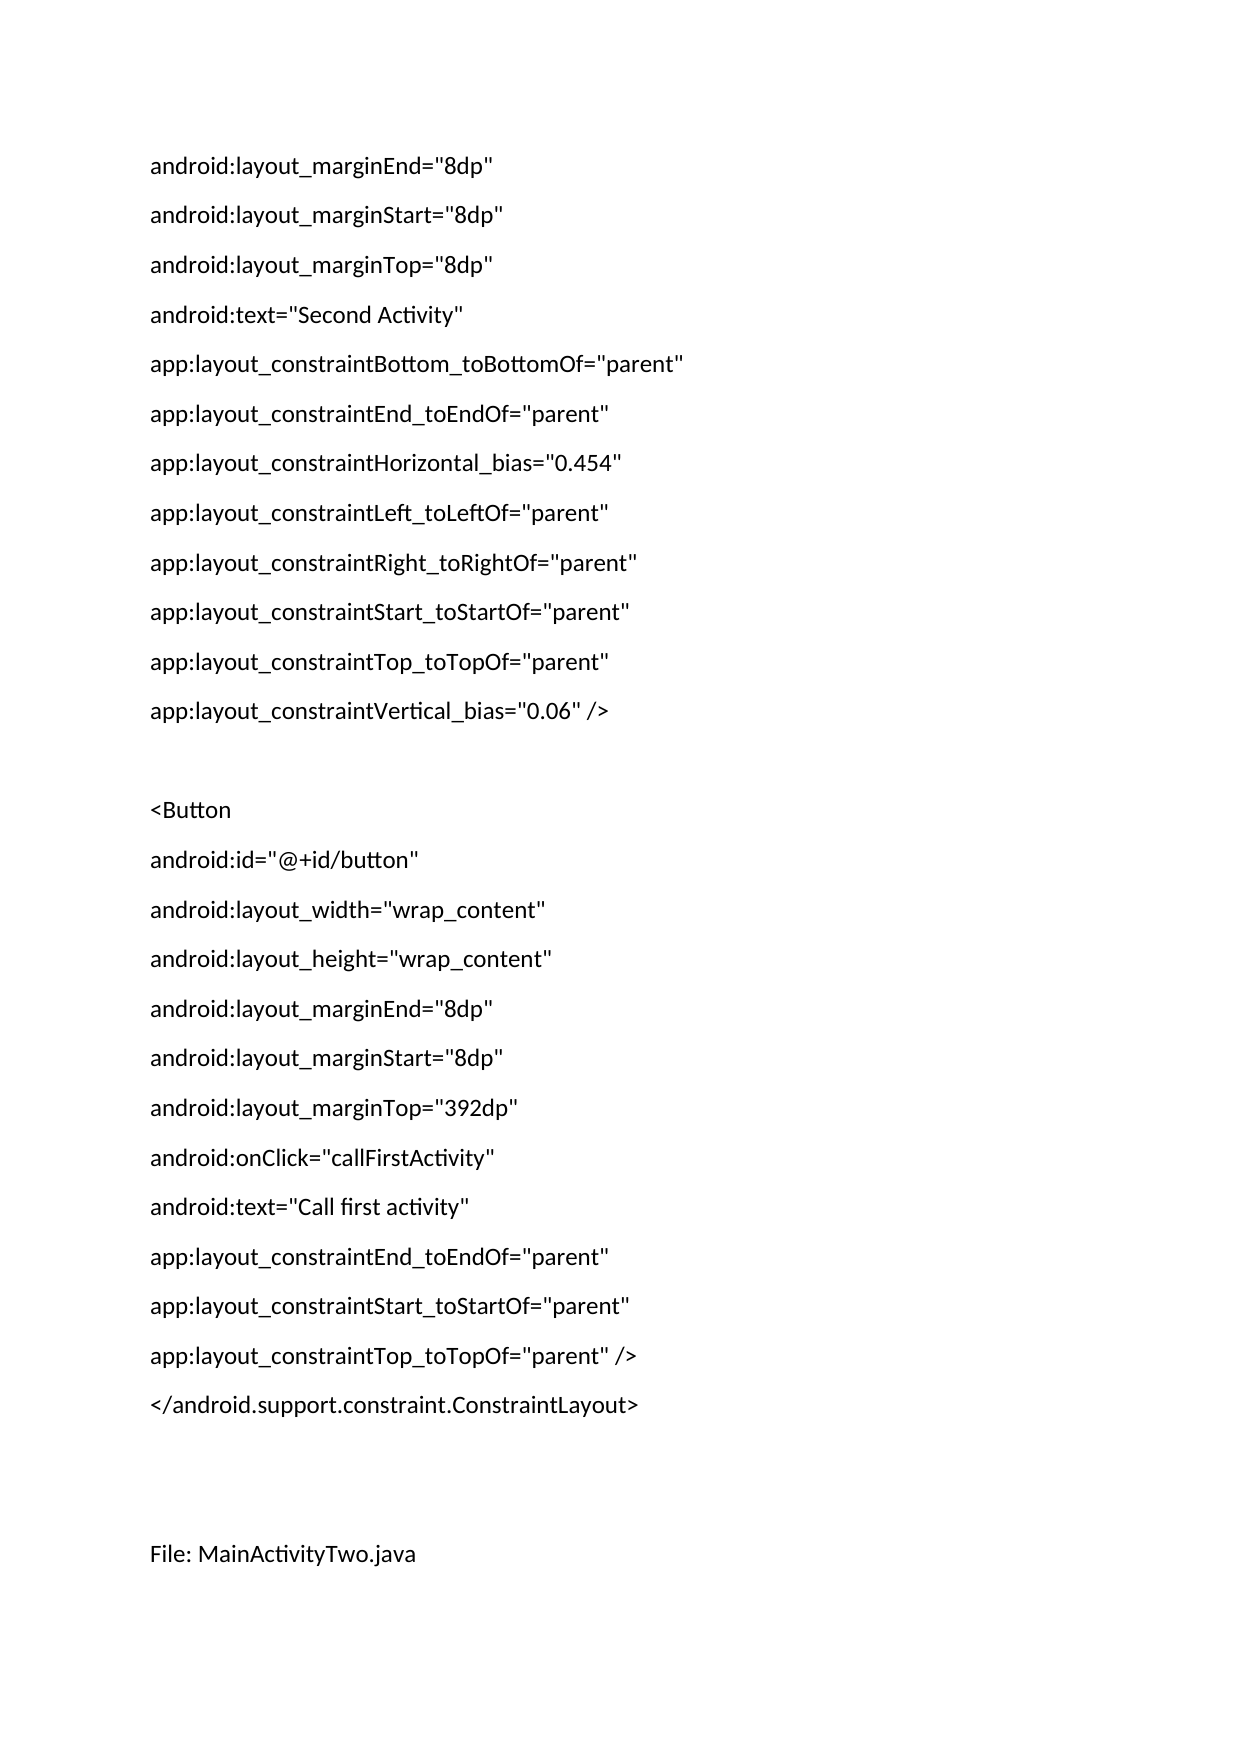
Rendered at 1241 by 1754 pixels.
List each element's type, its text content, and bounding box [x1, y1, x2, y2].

text android:layout_marginStart="8dp" [150, 1042, 1090, 1073]
text <Button [150, 794, 1090, 825]
text app:layout_constraintStart_toStartOf="parent" [150, 596, 1090, 627]
text android:id="@+id/button" [150, 844, 1090, 875]
text app:layout_constraintTop_toTopOf="parent" /> [150, 1340, 1090, 1371]
text android:layout_height="wrap_content" [150, 943, 1090, 974]
text android:text="Call first activity" [150, 1191, 1090, 1222]
text android:layout_marginTop="392dp" [150, 1092, 1090, 1123]
text android:layout_width="wrap_content" [150, 894, 1090, 924]
text android:layout_marginEnd="8dp" [150, 150, 1090, 181]
text android:layout_marginEnd="8dp" [150, 993, 1090, 1023]
text </android.support.constraint.ConstraintLayout> [150, 1389, 1090, 1420]
text android:layout_marginTop="8dp" [150, 249, 1090, 280]
text android:text="Second Activity" [150, 299, 1090, 329]
text android:layout_marginStart="8dp" [150, 199, 1090, 230]
text app:layout_constraintStart_toStartOf="parent" [150, 1290, 1090, 1321]
text File: MainActivityTwo.java [150, 1538, 1090, 1569]
text android:onClick="callFirstActivity" [150, 1142, 1090, 1172]
text app:layout_constraintBottom_toBottomOf="parent" [150, 348, 1090, 379]
text app:layout_constraintTop_toTopOf="parent" [150, 646, 1090, 676]
text app:layout_constraintVertical_bias="0.06" /> [150, 695, 1090, 726]
text app:layout_constraintEnd_toEndOf="parent" [150, 1241, 1090, 1271]
text app:layout_constraintLeft_toLeftOf="parent" [150, 497, 1090, 528]
text app:layout_constraintEnd_toEndOf="parent" [150, 398, 1090, 428]
text app:layout_constraintRight_toRightOf="parent" [150, 547, 1090, 577]
text app:layout_constraintHorizontal_bias="0.454" [150, 447, 1090, 478]
